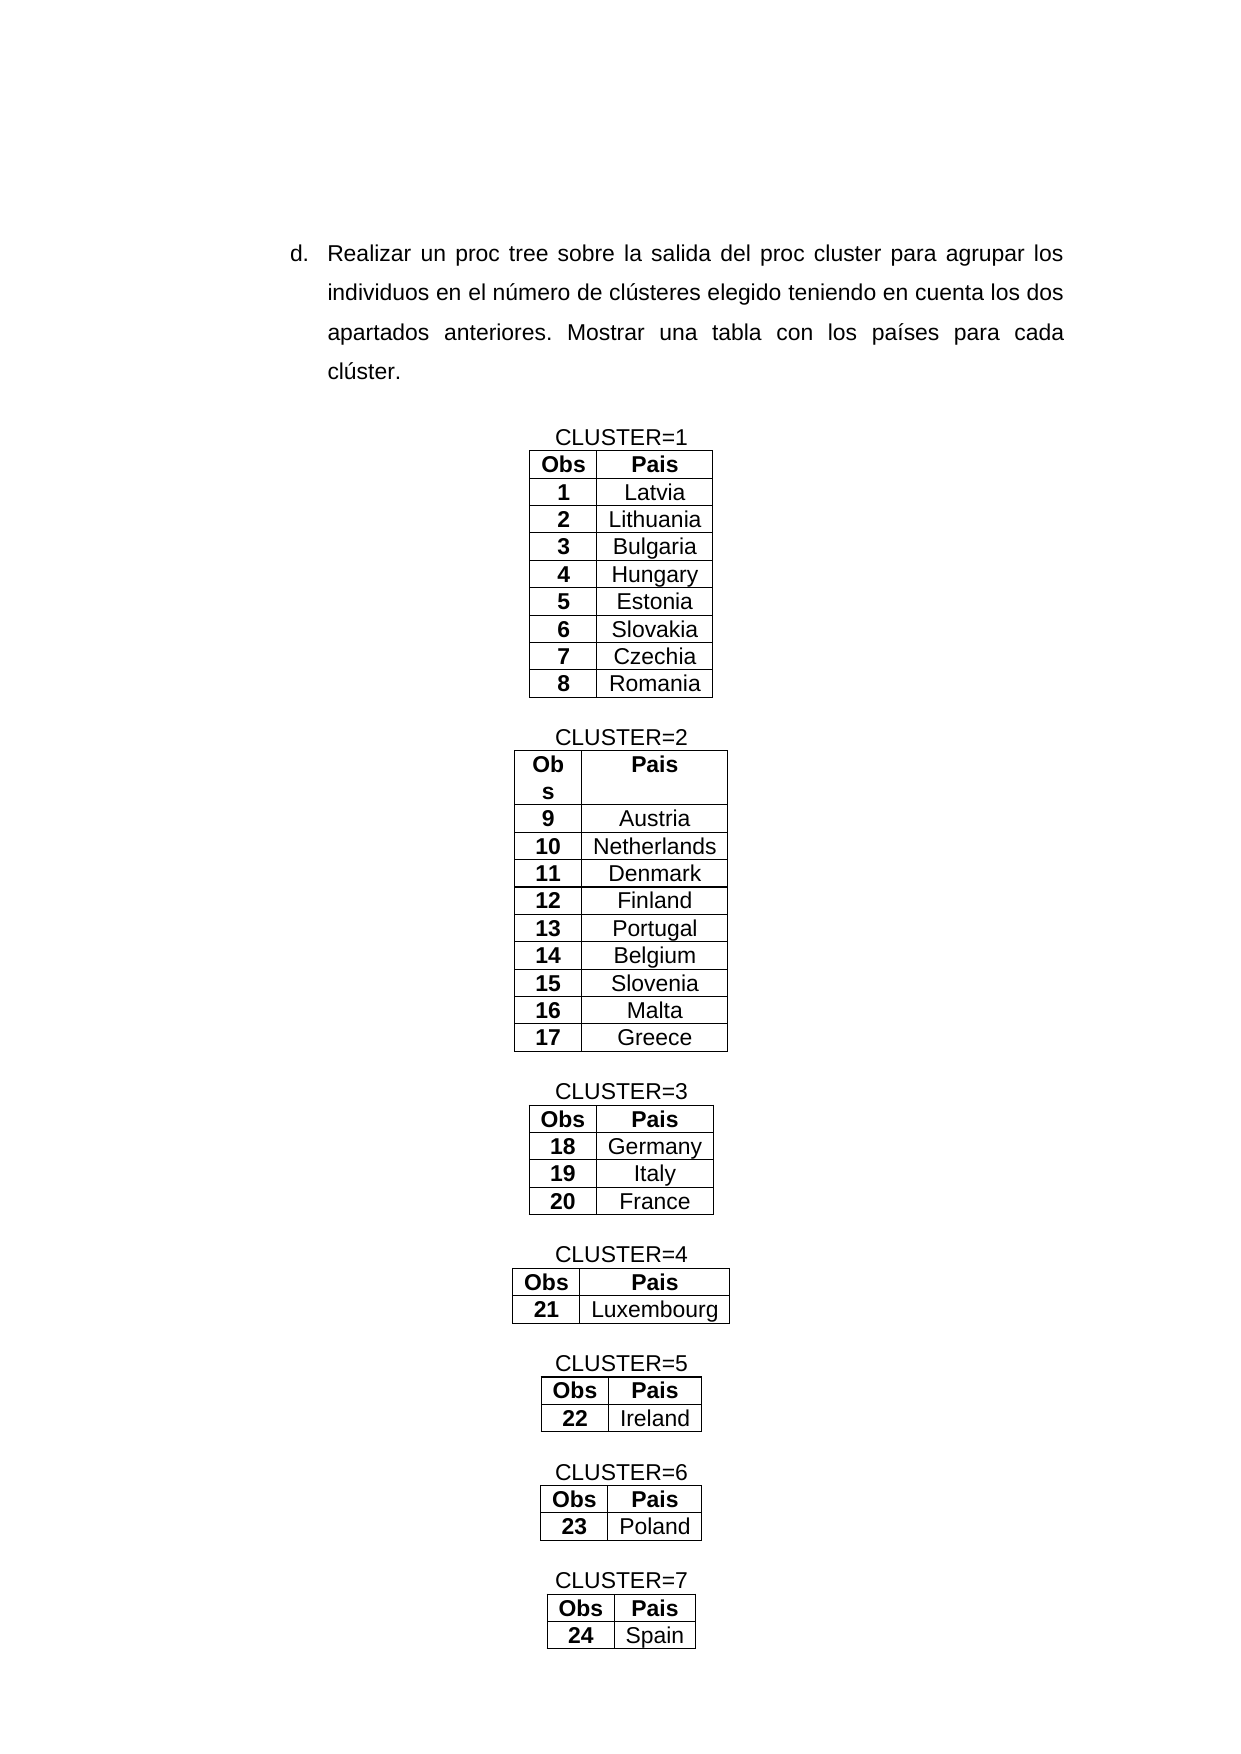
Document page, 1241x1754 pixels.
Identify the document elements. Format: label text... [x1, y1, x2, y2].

list Realizar un proc tree sobre la salida del proc cluster para agrupar los individuos en el número de clústeres elegido teniendo en cuenta los dos apartados anteriores. Mostrar una tabla con los países para cada clúster. [290, 239, 1064, 384]
table_cell 9 [515, 805, 581, 832]
table_cell Czechia [597, 643, 712, 669]
table_header Pais [597, 451, 712, 477]
table_header Pais [615, 1595, 695, 1621]
table_cell 15 [515, 970, 581, 996]
table_header Obs [530, 1106, 596, 1132]
table_cell 7 [530, 643, 596, 669]
text CLUSTER=6 [167, 1458, 1076, 1485]
table_header Obs [542, 1378, 608, 1404]
table_cell 2 [530, 506, 596, 532]
table_header Obs [513, 1269, 579, 1295]
table_cell Greece [582, 1024, 727, 1051]
text CLUSTER=2 [167, 724, 1076, 750]
table_cell 6 [530, 616, 596, 642]
table_cell Germany [597, 1133, 713, 1159]
table_cell Netherlands [582, 833, 727, 859]
table_cell 23 [541, 1513, 607, 1540]
table_cell Spain [615, 1622, 695, 1648]
table_cell Latvia [597, 479, 712, 505]
table_header Pais [609, 1378, 701, 1404]
table_cell Austria [582, 805, 727, 832]
table_cell Lithuania [597, 506, 712, 532]
text CLUSTER=7 [167, 1567, 1076, 1593]
table_cell 11 [515, 860, 581, 886]
table_cell 14 [515, 942, 581, 968]
table_header Pais [597, 1106, 713, 1132]
table_cell Portugal [582, 915, 727, 941]
table_cell Italy [597, 1160, 713, 1187]
table_cell 20 [530, 1188, 596, 1214]
table_cell Romania [597, 670, 712, 697]
table_cell 5 [530, 588, 596, 614]
table_cell Slovakia [597, 616, 712, 642]
table_cell Slovenia [582, 970, 727, 996]
table_header Pais [582, 751, 727, 804]
text CLUSTER=4 [167, 1241, 1076, 1268]
table_cell Estonia [597, 588, 712, 614]
table_cell Denmark [582, 860, 727, 886]
table_header Obs [530, 451, 596, 477]
table_cell Hungary [597, 561, 712, 587]
table_header Obs [515, 751, 581, 804]
table_cell Finland [582, 888, 727, 914]
table_cell 16 [515, 997, 581, 1023]
table_cell 24 [548, 1622, 614, 1648]
table_cell 10 [515, 833, 581, 859]
table_cell 19 [530, 1160, 596, 1187]
table_cell 18 [530, 1133, 596, 1159]
table_cell Malta [582, 997, 727, 1023]
table_cell 21 [513, 1296, 579, 1323]
text CLUSTER=5 [167, 1350, 1076, 1376]
text CLUSTER=1 [167, 424, 1076, 450]
table_cell 1 [530, 479, 596, 505]
table_header Pais [608, 1486, 701, 1512]
table_cell Poland [608, 1513, 701, 1540]
table_header Obs [541, 1486, 607, 1512]
table_cell Ireland [609, 1405, 701, 1431]
table_cell 13 [515, 915, 581, 941]
table_cell 3 [530, 533, 596, 560]
table_cell 4 [530, 561, 596, 587]
table_cell Belgium [582, 942, 727, 968]
table_cell 8 [530, 670, 596, 697]
table_cell 22 [542, 1405, 608, 1431]
table_cell 12 [515, 888, 581, 914]
table_header Obs [548, 1595, 614, 1621]
table_cell 17 [515, 1024, 581, 1051]
table_cell Luxembourg [580, 1296, 729, 1323]
table_cell Bulgaria [597, 533, 712, 560]
table_header Pais [580, 1269, 729, 1295]
table_cell France [597, 1188, 713, 1214]
text CLUSTER=3 [167, 1078, 1076, 1104]
